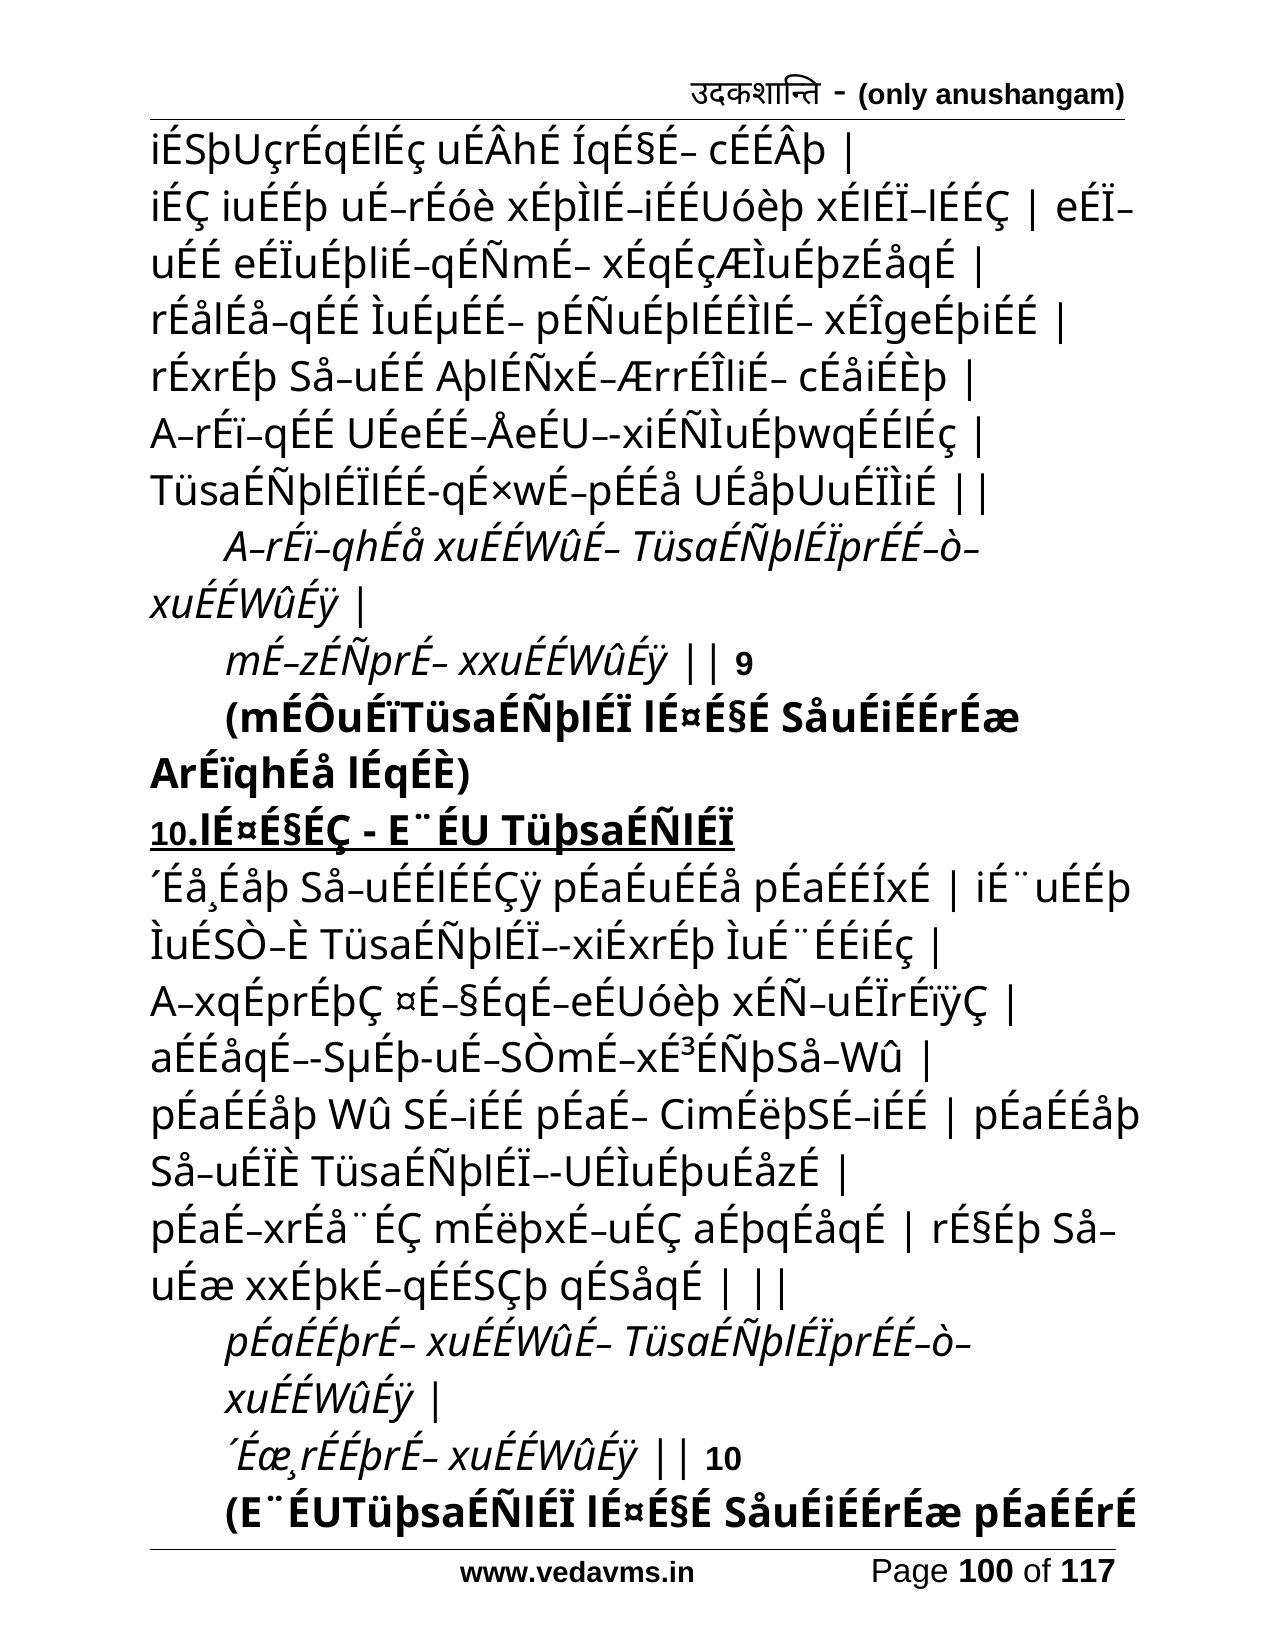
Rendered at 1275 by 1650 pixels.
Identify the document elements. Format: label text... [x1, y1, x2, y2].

text ´Éå¸Éåþ Så–uÉÉlÉÉÇÿ pÉaÉuÉÉå pÉaÉÉÍxÉ | iÉ¨uÉÉþ ÌuÉSÒ–È TüsaÉÑþlÉÏ–-xiÉxrÉþ ÌuÉ¨ÉÉiÉç | [150, 858, 1174, 971]
text rÉålÉå–qÉÉ ÌuÉµÉÉ– pÉÑuÉþlÉÉÌlÉ– xÉÎgeÉþiÉÉ | rÉxrÉþ Så–uÉÉ AþlÉÑxÉ–ÆrrÉÎliÉ– cÉåiÉÈþ | [150, 290, 1174, 404]
text ´Éæ¸rÉÉþrÉ– xuÉÉWûÉÿ || 10 [225, 1426, 1174, 1482]
text A–rÉï–qÉÉ UÉeÉÉ–ÅeÉU–-xiÉÑÌuÉþwqÉÉlÉç | TüsaÉÑþlÉÏlÉÉ-qÉ×wÉ–pÉÉå UÉåþUuÉÏÌiÉ || [150, 404, 1174, 517]
text pÉaÉÉþrÉ– xuÉÉWûÉ– TüsaÉÑþlÉÏprÉÉ–ò– xuÉÉWûÉÿ | [225, 1312, 1174, 1426]
text (mÉÔuÉïTüsaÉÑþlÉÏ lÉ¤É§É SåuÉiÉÉrÉæ ArÉïqhÉå lÉqÉÈ) [150, 688, 1125, 801]
text iÉÇ iuÉÉþ uÉ–rÉóè xÉþÌlÉ–iÉÉUóèþ xÉlÉÏ–lÉÉÇ | eÉÏ–uÉÉ eÉÏuÉþliÉ–qÉÑmÉ– xÉqÉçÆÌuÉþzÉåqÉ | [150, 177, 1174, 290]
text mÉ–zÉÑprÉ– xxuÉÉWûÉÿ || 9 [150, 631, 1125, 688]
text (E¨ÉUTüþsaÉÑlÉÏ lÉ¤É§É SåuÉiÉÉrÉæ pÉaÉÉrÉ lÉqÉÈ) [225, 1482, 1174, 1539]
text aÉuÉÉÇ– mÉÌiÉ–È TüsaÉÑþlÉÏlÉÉ-qÉÍxÉ– iuÉÇ | iÉSþUçrÉqÉlÉç uÉÂhÉ ÍqÉ§É– cÉÉÂþ | [150, 120, 1174, 177]
text A–xqÉprÉþÇ ¤É–§ÉqÉ–eÉUóèþ xÉÑ–uÉÏrÉïÿÇ | aÉÉåqÉ–-SµÉþ-uÉ–SÒmÉ–xÉ³ÉÑþSå–Wû | [150, 971, 1174, 1085]
text 10.lÉ¤É§ÉÇ - E¨ÉU TüþsaÉÑlÉÏ [150, 801, 1174, 858]
text pÉaÉÉåþ Wû SÉ–iÉÉ pÉaÉ– CimÉëþSÉ–iÉÉ | pÉaÉÉåþ Så–uÉÏÈ TüsaÉÑþlÉÏ–-UÉÌuÉþuÉåzÉ | [150, 1085, 1174, 1198]
text pÉaÉ–xrÉå¨ÉÇ mÉëþxÉ–uÉÇ aÉþqÉåqÉ | rÉ§Éþ Så–uÉæ xxÉþkÉ–qÉÉSÇþ qÉSåqÉ | || [150, 1198, 1174, 1312]
text A–rÉï–qhÉå xuÉÉWûÉ– TüsaÉÑþlÉÏprÉÉ–ò– xuÉÉWûÉÿ | [150, 517, 1125, 631]
